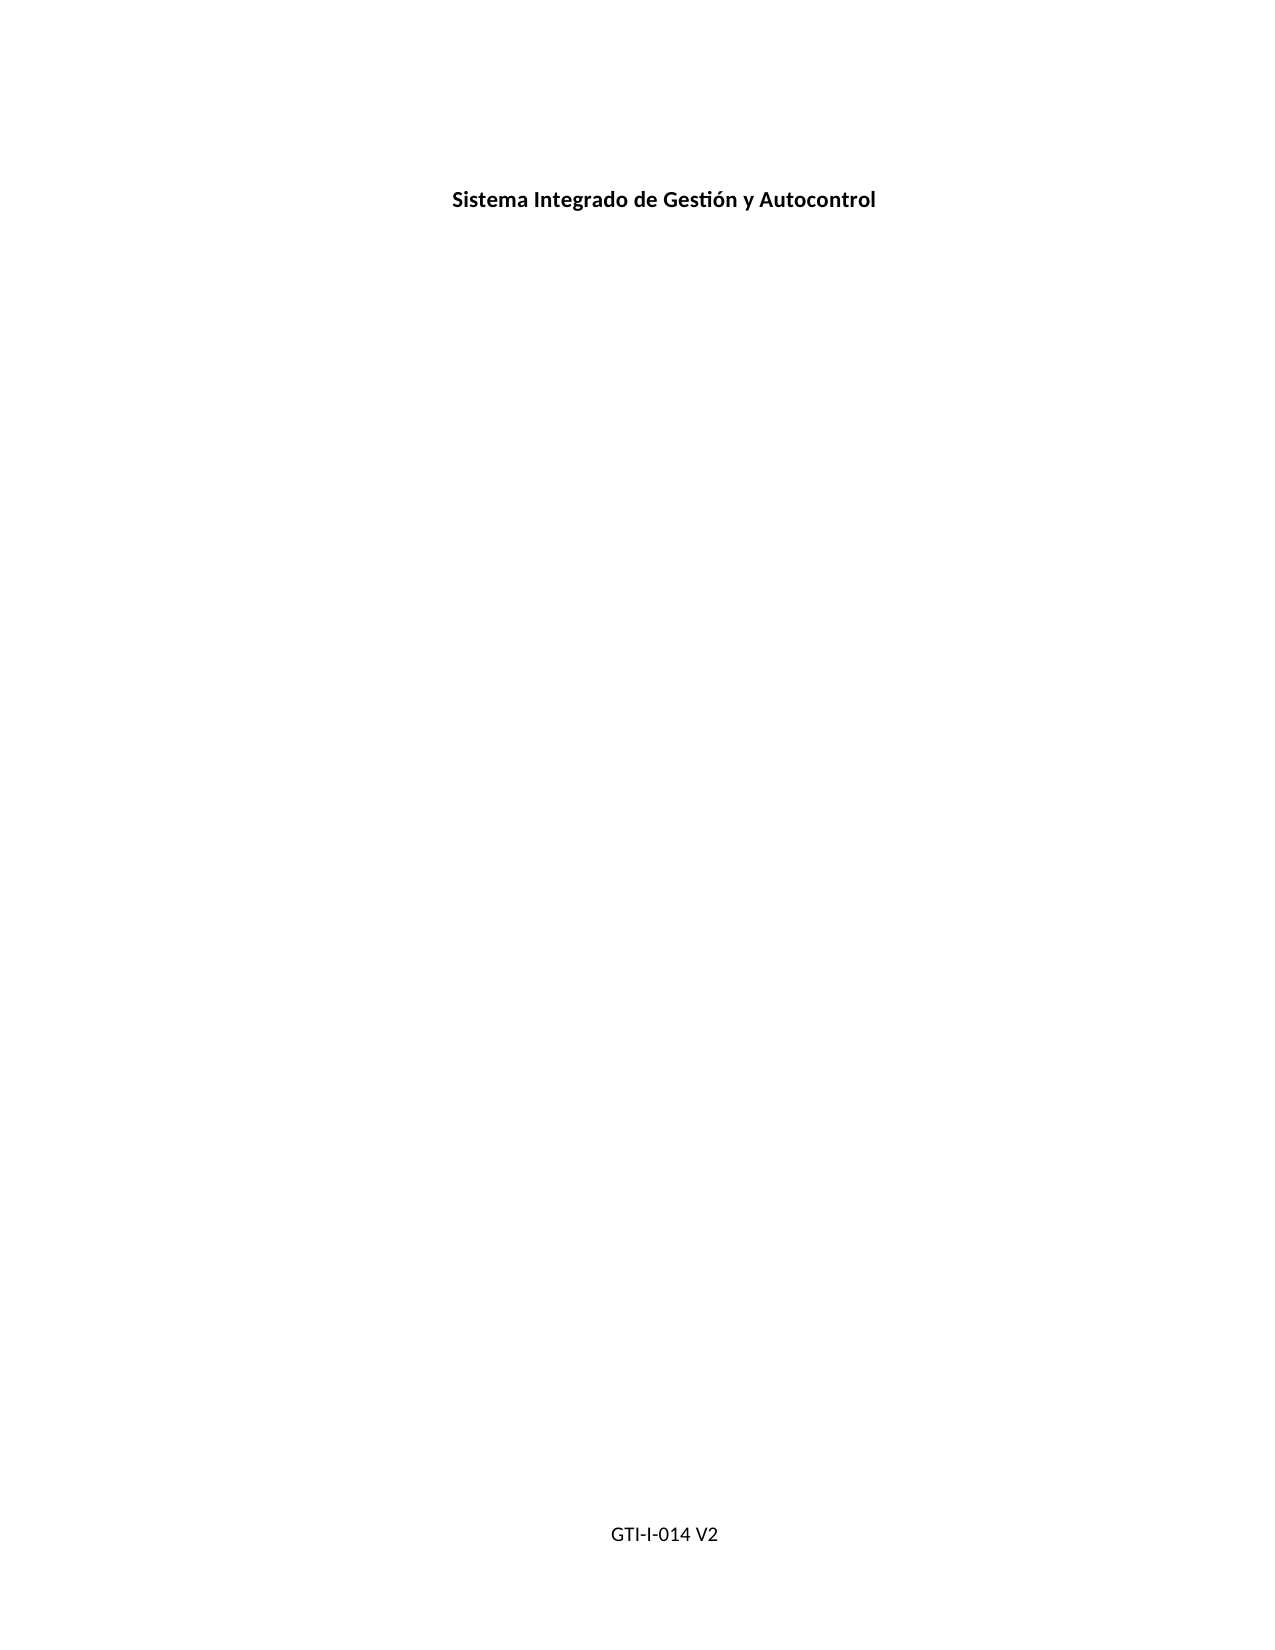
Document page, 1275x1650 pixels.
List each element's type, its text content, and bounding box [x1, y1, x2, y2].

text Sistema Integrado de Gestión y Autocontrol [162, 185, 1167, 213]
